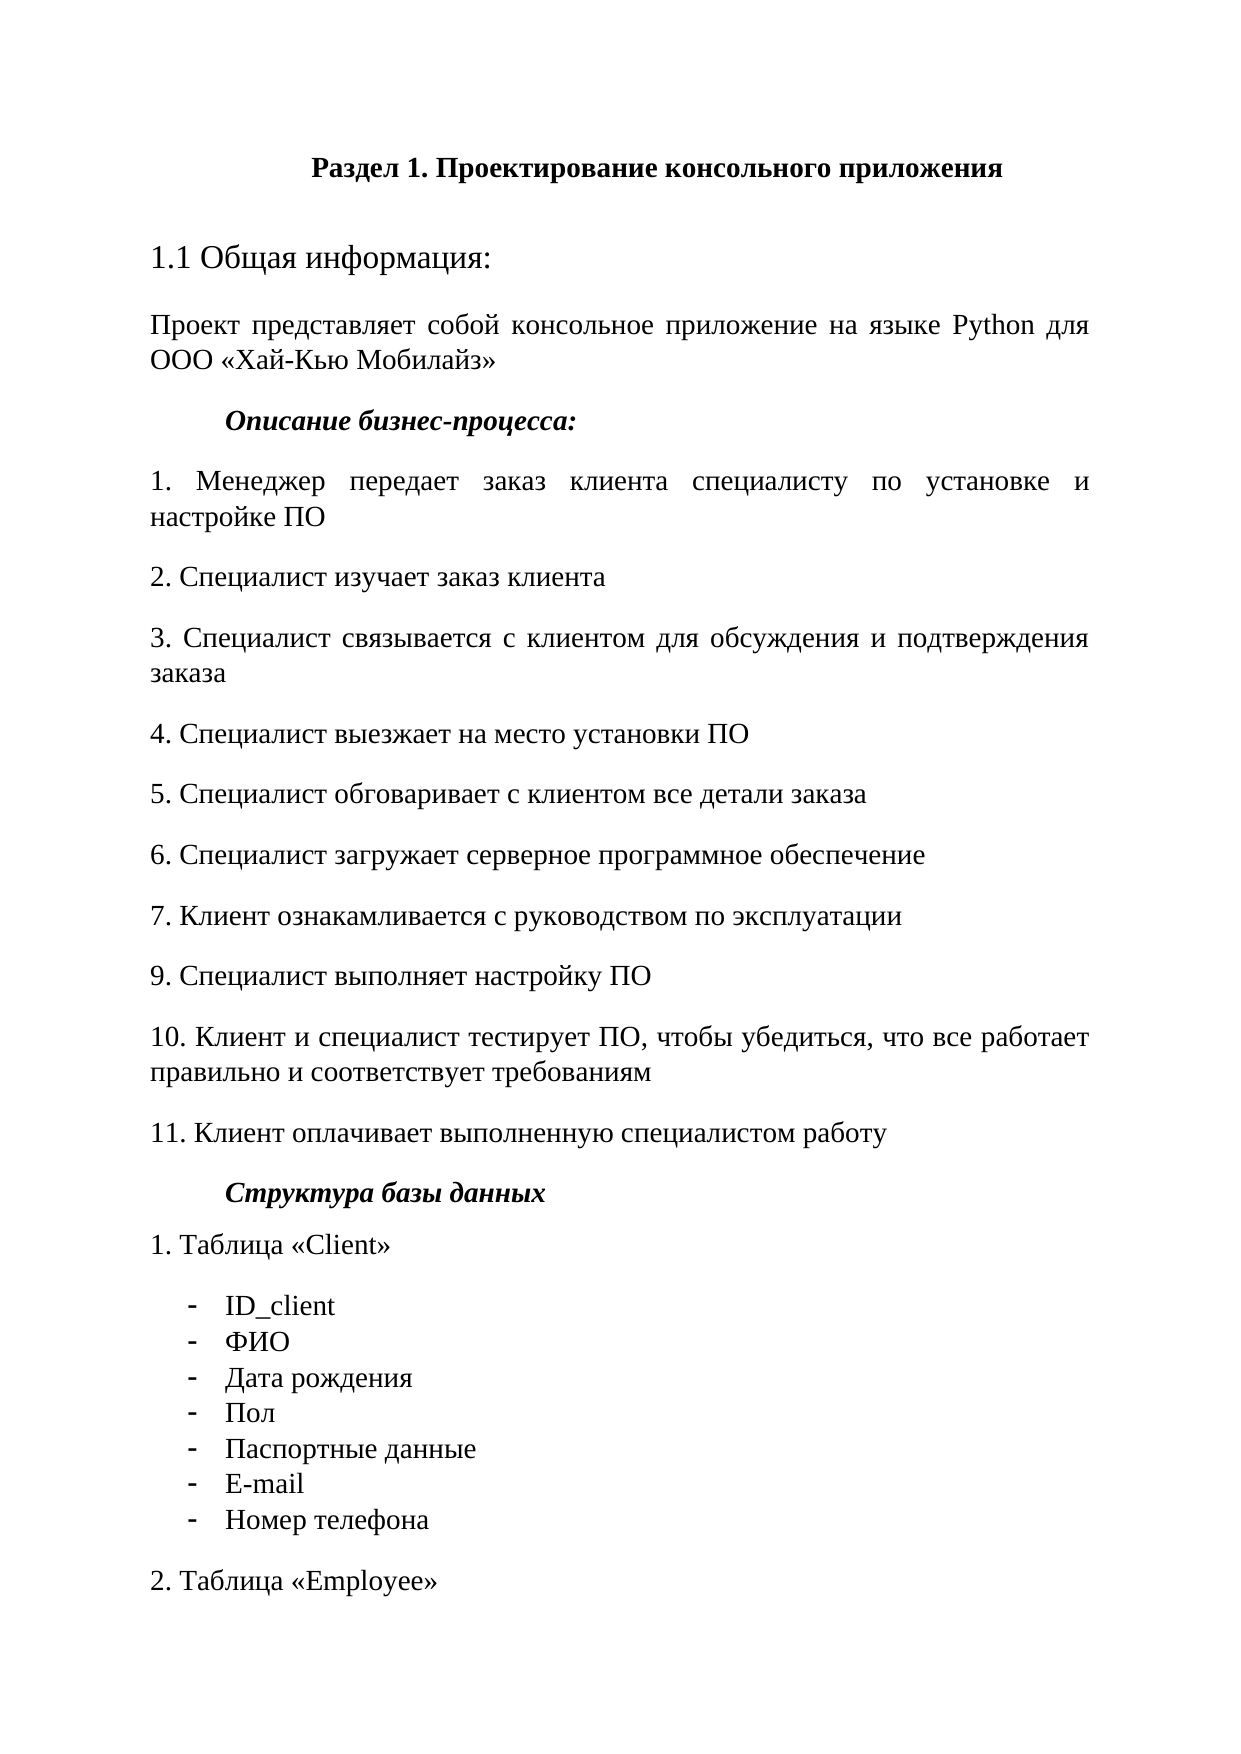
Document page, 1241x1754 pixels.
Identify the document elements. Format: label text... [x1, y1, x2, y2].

list Паспортные данные [187, 1431, 1090, 1465]
subtitle 1.1 Общая информация: [150, 238, 1090, 276]
text 6. Специалист загружает серверное программное обеспечение [150, 837, 1090, 871]
list Номер телефона [187, 1502, 1090, 1536]
text 7. Клиент ознакамливается с руководством по эксплуатации [150, 898, 1090, 931]
text Проект представляет собой консольное приложение на языке Python для ООО «Хай-Кью Мобилайз» [150, 307, 1090, 376]
text 2. Специалист изучает заказ клиента [150, 559, 1090, 593]
text Описание бизнес-процесса: [150, 403, 1090, 436]
list ID_client [187, 1288, 1090, 1322]
text Структура базы данных [150, 1175, 1090, 1209]
text 9. Специалист выполняет настройку ПО [150, 958, 1090, 992]
text 2. Таблица «Employee» [150, 1563, 1090, 1596]
text Раздел 1. Проектирование консольного приложения [150, 150, 1090, 183]
list E-mail [187, 1467, 1090, 1500]
text 10. Клиент и специалист тестирует ПО, чтобы убедиться, что все работает правильно и соответствует требованиям [150, 1019, 1090, 1088]
text 4. Специалист выезжает на место установки ПО [150, 716, 1090, 749]
text 1. Таблица «Client» [150, 1227, 1090, 1261]
text 11. Клиент оплачивает выполненную специалистом работу [150, 1115, 1090, 1148]
list ФИО [187, 1324, 1090, 1358]
text 1. Менеджер передает заказ клиента специалисту по установке и настройке ПО [150, 463, 1090, 532]
list Дата рождения [187, 1360, 1090, 1393]
text 5. Специалист обговаривает с клиентом все детали заказа [150, 777, 1090, 810]
list Пол [187, 1395, 1090, 1429]
text 3. Специалист связывается с клиентом для обсуждения и подтверждения заказа [150, 620, 1090, 689]
